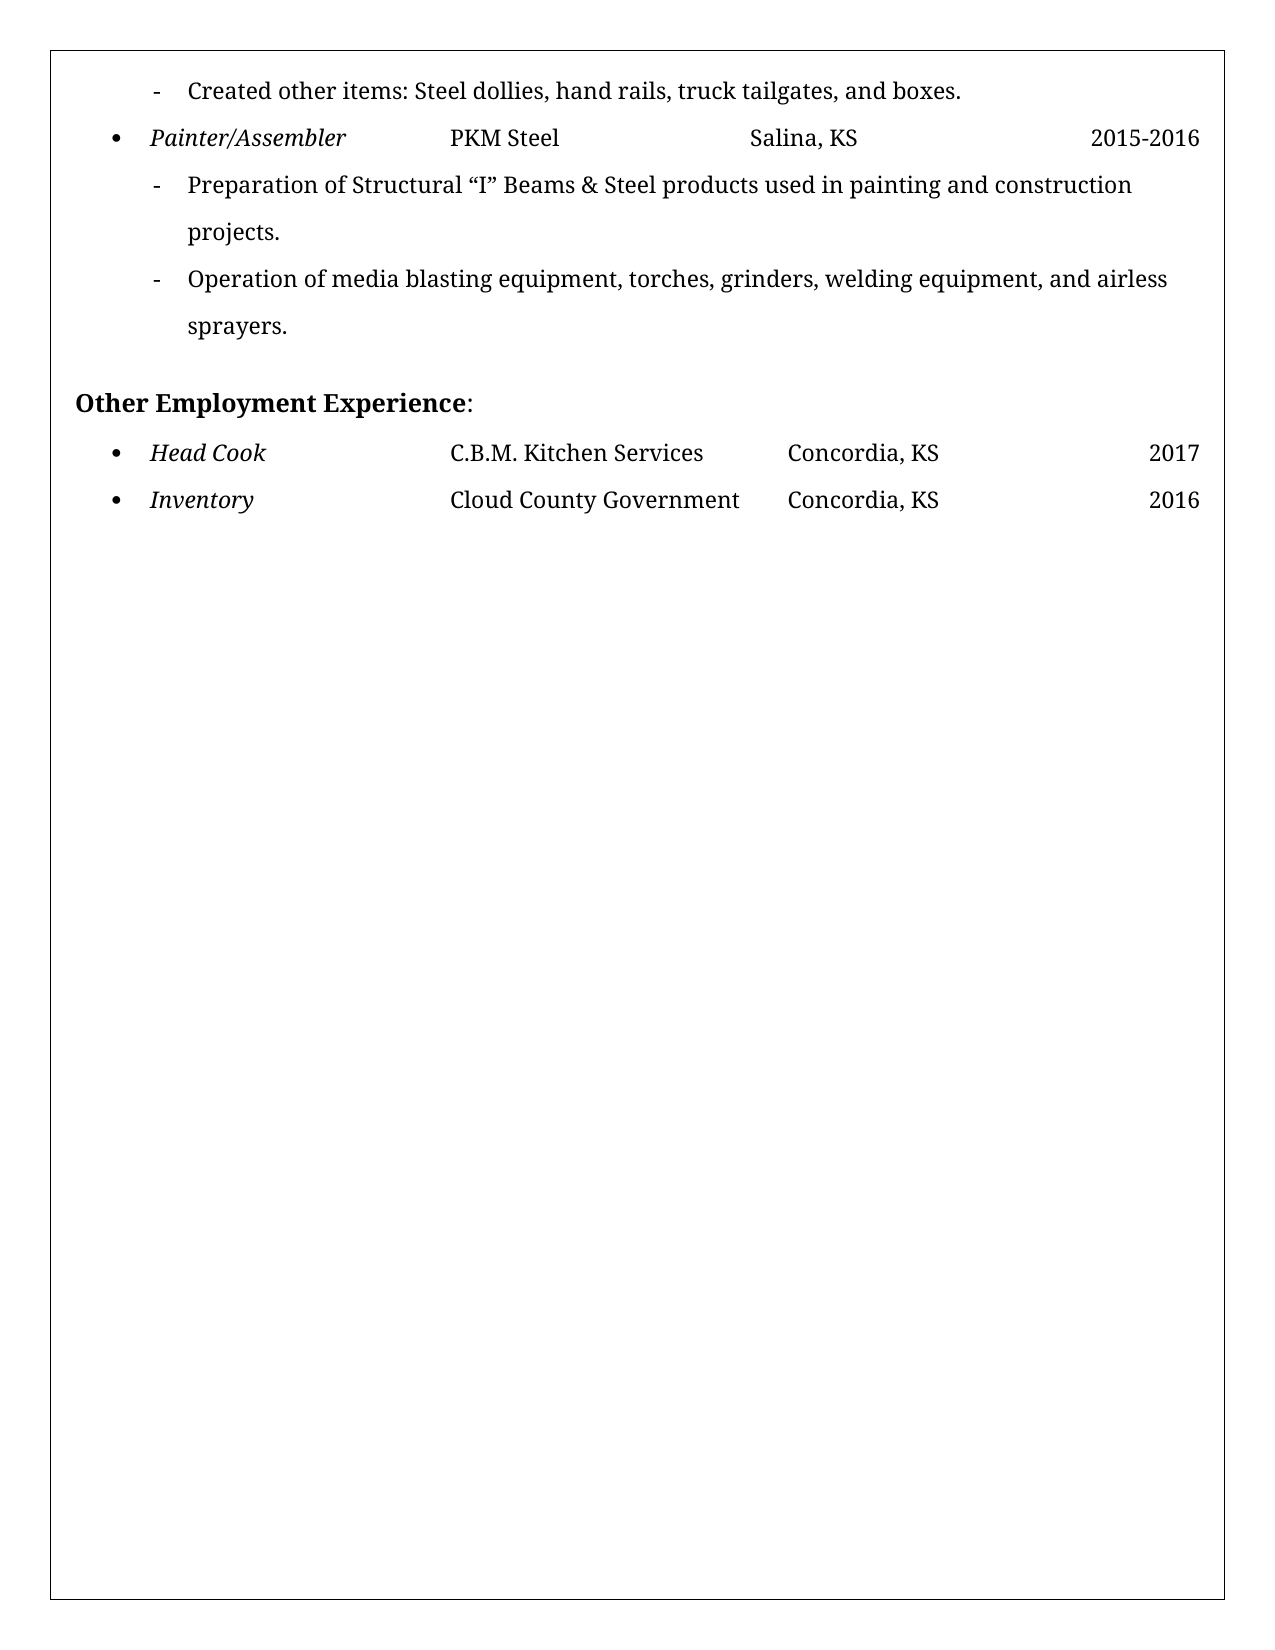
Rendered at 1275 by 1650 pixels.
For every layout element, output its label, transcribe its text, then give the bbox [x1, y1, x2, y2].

list Head Cook C.B.M. Kitchen Services Concordia, KS 2017 [112, 437, 1200, 468]
list Painter/Assembler PKM Steel Salina, KS 2015-2016 [112, 122, 1200, 153]
list Created other items: Steel dollies, hand rails, truck tailgates, and boxes. [150, 75, 1200, 106]
list Preparation of Structural “I” Beams & Steel products used in painting and construction projects. [150, 169, 1200, 247]
list Inventory Cloud County Government Concordia, KS 2016 [112, 484, 1200, 515]
list Operation of media blasting equipment, torches, grinders, welding equipment, and airless sprayers. [150, 263, 1200, 341]
text Other Employment Experience: [75, 386, 1200, 420]
